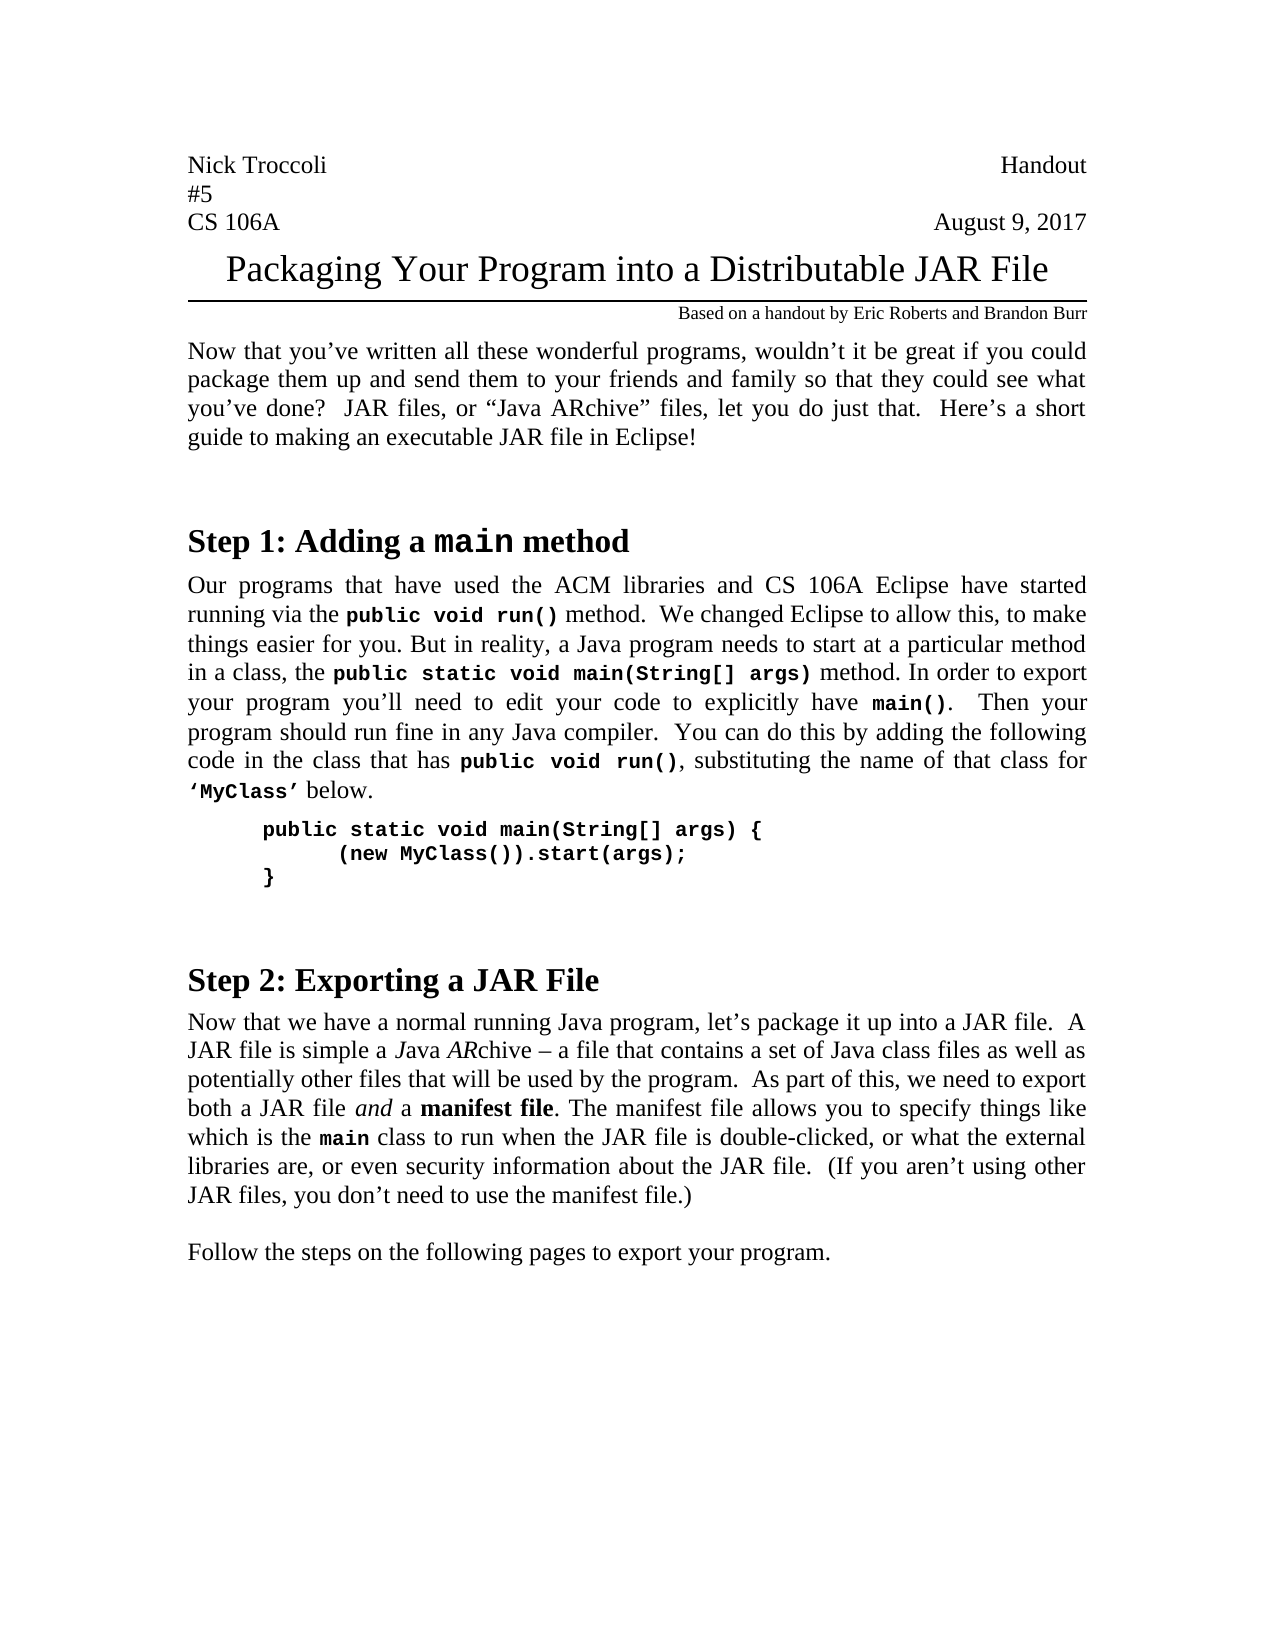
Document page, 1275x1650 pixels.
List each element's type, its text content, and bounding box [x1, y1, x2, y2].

text Based on a handout by Eric Roberts and Brandon Burr [187, 302, 1087, 323]
subtitle Step 1: Adding a main method [187, 521, 1087, 562]
text public static void main(String[] args) { [187, 819, 1087, 843]
text Packaging Your Program into a Distributable JAR File [187, 247, 1087, 302]
text Follow the steps on the following pages to export your program. [187, 1237, 1087, 1266]
text (new MyClass()).start(args); [187, 843, 1087, 866]
subtitle Step 2: Exporting a JAR File [187, 960, 1087, 998]
text } [187, 866, 1087, 890]
text CS 106A August 9, 2017 [187, 207, 1087, 236]
text Now that you’ve written all these wonderful programs, wouldn’t it be great if you could package them up and send them to your friends and family so that they could see what you’ve done? JAR files, or “Java ARchive” files, let you do just that. Here’s a short guide to making an executable JAR file in Eclipse! [187, 336, 1087, 451]
text Nick Troccoli Handout #5 [187, 150, 1087, 207]
text Our programs that have used the ACM libraries and CS 106A Eclipse have started running via the public void run() method. We changed Eclipse to allow this, to make things easier for you. But in reality, a Java program needs to start at a particular method in a class, the public static void main(String[] args) method. In order to export your program you’ll need to edit your code to explicitly have main(). Then your program should run fine in any Java compiler. You can do this by adding the following code in the class that has public void run(), substituting the name of that class for ‘MyClass’ below. [187, 570, 1087, 804]
text Now that we have a normal running Java program, let’s package it up into a JAR file. A JAR file is simple a Java ARchive – a file that contains a set of Java class files as well as potentially other files that will be used by the program. As part of this, we need to export both a JAR file and a manifest file. The manifest file allows you to specify things like which is the main class to run when the JAR file is double-clicked, or what the external libraries are, or even security information about the JAR file. (If you aren’t using other JAR files, you don’t need to use the manifest file.) [187, 1007, 1087, 1209]
